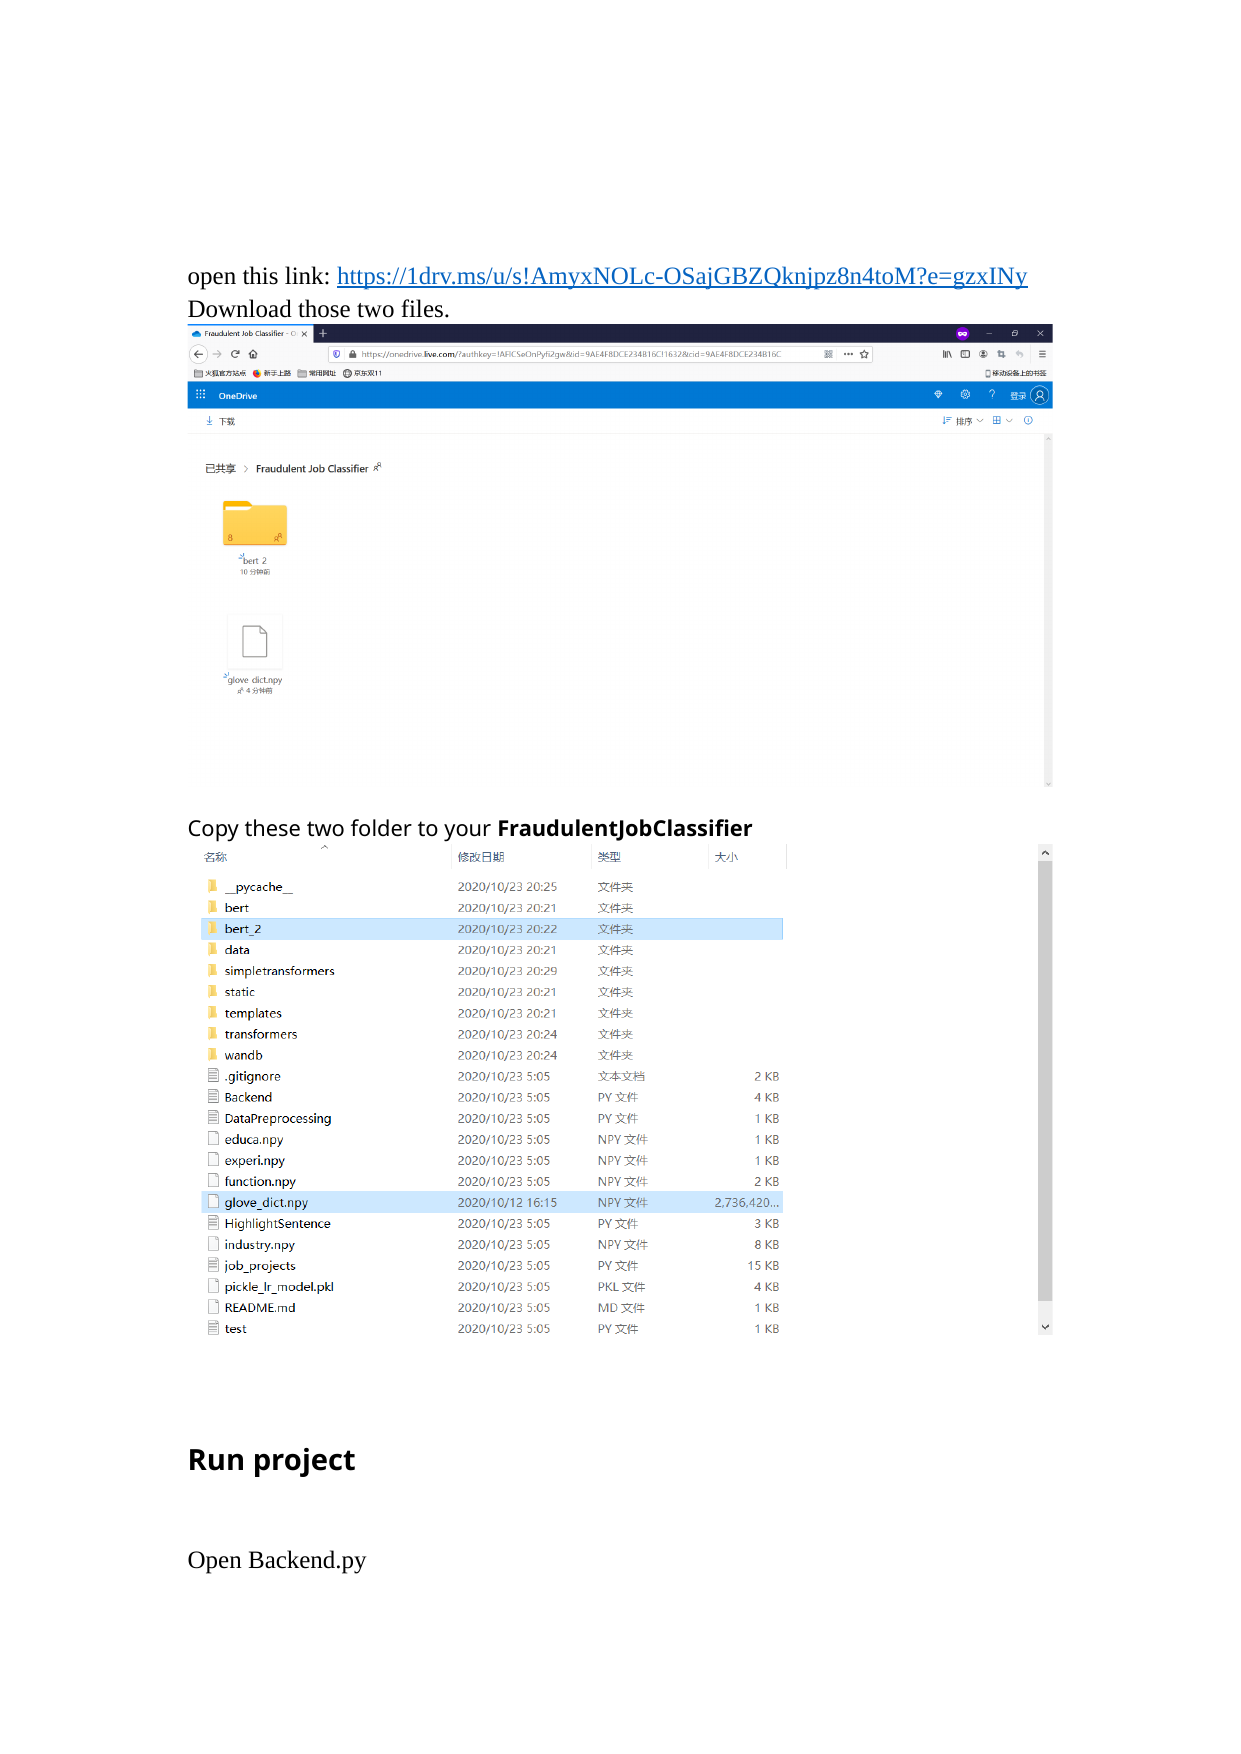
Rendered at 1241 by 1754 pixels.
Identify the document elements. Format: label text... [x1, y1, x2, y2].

text Copy these two folder to your FraudulentJobClassifier [187, 812, 1053, 844]
picture [187, 844, 1053, 1335]
subtitle Run project [187, 1426, 1053, 1491]
picture [187, 324, 1053, 787]
text Download those two files. [187, 292, 1053, 324]
text Open Backend.py [187, 1543, 1053, 1576]
text open this link: https://1drv.ms/u/s!AmyxNOLc-OSajGBZQknjpz8n4toM?e=gzxINy [187, 259, 1053, 292]
